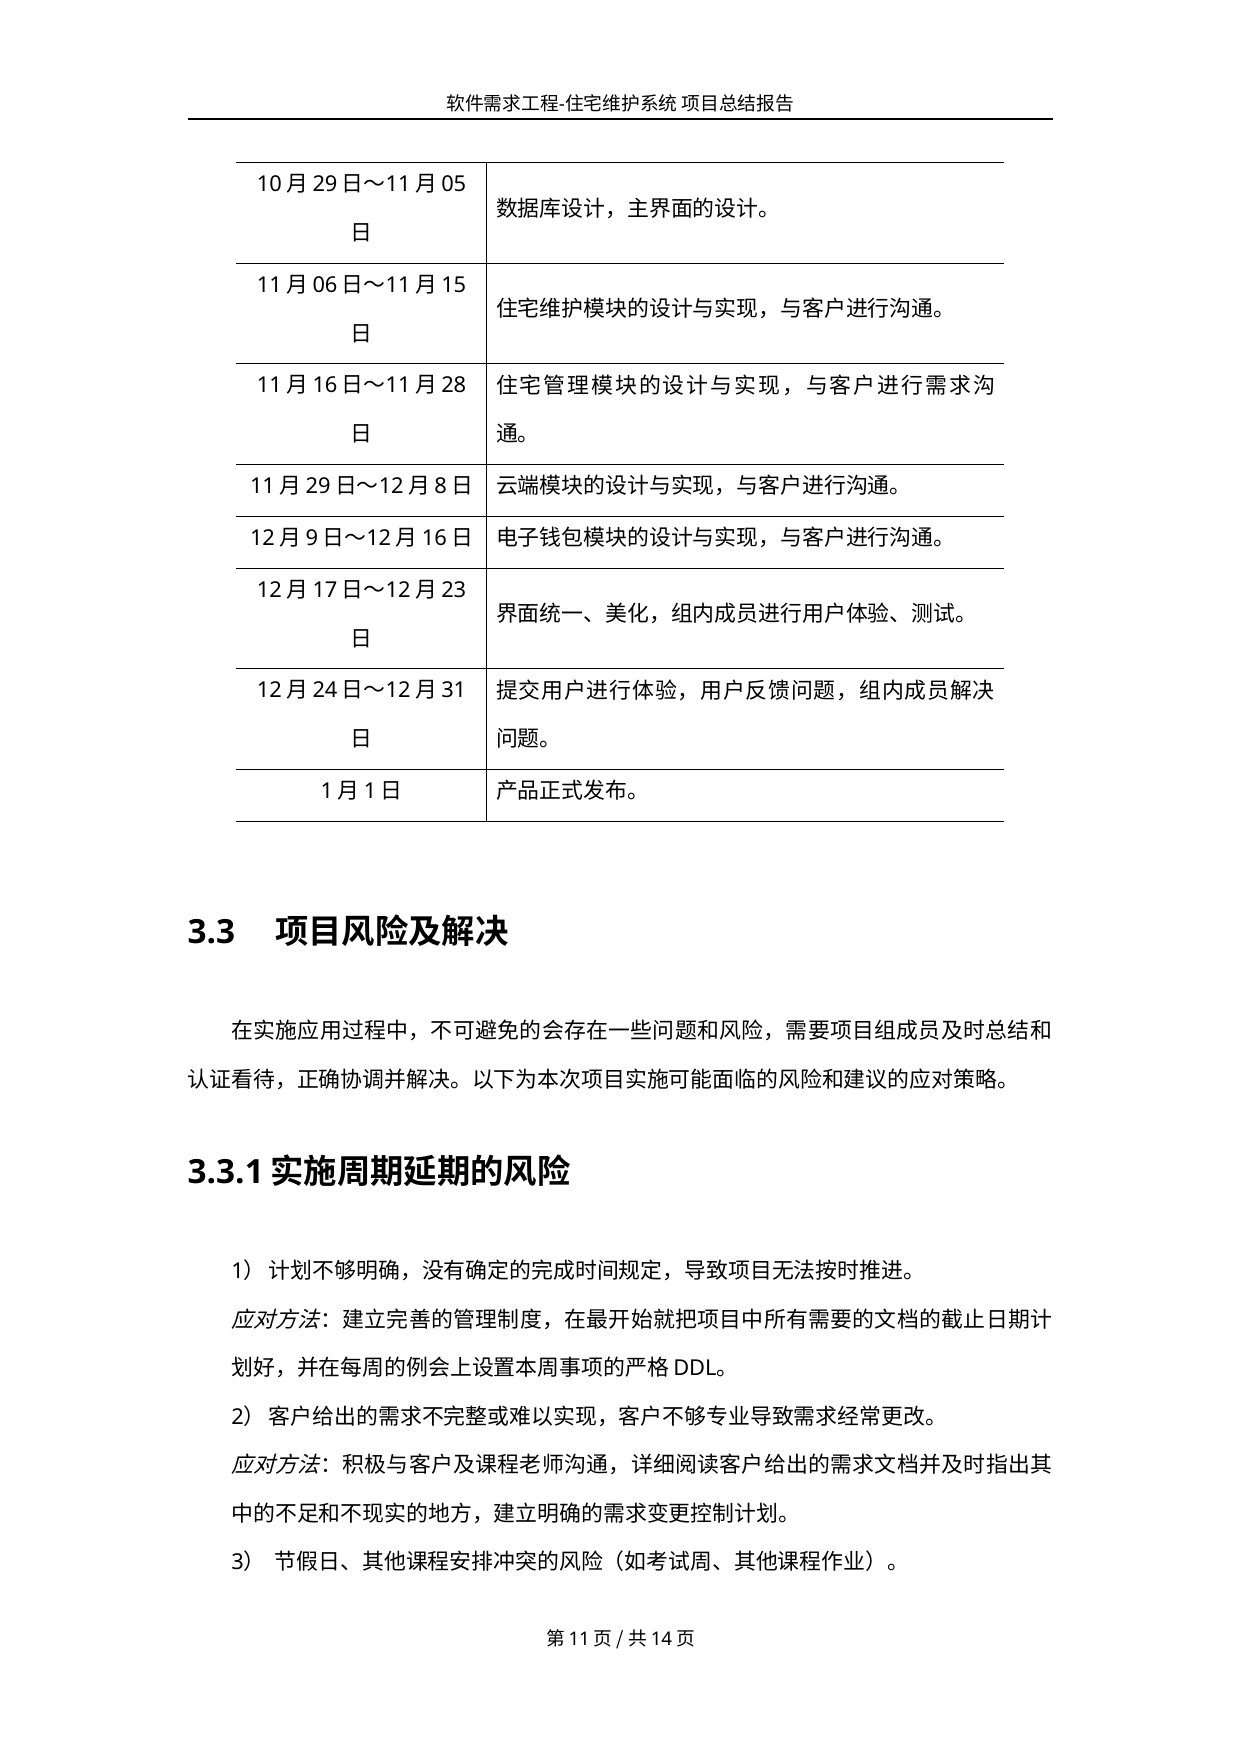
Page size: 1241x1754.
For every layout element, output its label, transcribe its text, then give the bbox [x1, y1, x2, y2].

subtitle 3.3.1实施周期延期的风险 [187, 1137, 1053, 1202]
table_cell 界面统一、美化，组内成员进行用户体验、测试。 [487, 569, 1004, 668]
table_cell 12月17日～12月23日 [236, 569, 486, 668]
subtitle 项目风险及解决 [187, 896, 1053, 961]
table_cell 数据库设计，主界面的设计。 [487, 163, 1004, 263]
table_cell 住宅维护模块的设计与实现，与客户进行沟通。 [487, 264, 1004, 363]
list 节假日、其他课程安排冲突的风险（如考试周、其他课程作业）。 [231, 1544, 1053, 1576]
table_cell 11月06日～11月15日 [236, 264, 486, 363]
table_cell 10月29日～11月05日 [236, 163, 486, 263]
list 计划不够明确，没有确定的完成时间规定，导致项目无法按时推进。 [231, 1253, 1053, 1285]
table_cell 提交用户进行体验，用户反馈问题，组内成员解决问题。 [487, 669, 1004, 769]
table_cell 11月16日～11月28日 [236, 364, 486, 464]
table_cell 电子钱包模块的设计与实现，与客户进行沟通。 [487, 517, 1004, 568]
table_cell 云端模块的设计与实现，与客户进行沟通。 [487, 465, 1004, 516]
table_cell 住宅管理模块的设计与实现，与客户进行需求沟通。 [487, 364, 1004, 464]
table_cell 12月9日～12月16日 [236, 517, 486, 568]
text 应对方法：积极与客户及课程老师沟通，详细阅读客户给出的需求文档并及时指出其中的不足和不现实的地方，建立明确的需求变更控制计划。 [231, 1447, 1053, 1528]
table_cell 11月29日～12月8日 [236, 465, 486, 516]
text 应对方法：建立完善的管理制度，在最开始就把项目中所有需要的文档的截止日期计划好，并在每周的例会上设置本周事项的严格DDL。 [231, 1301, 1053, 1382]
table_cell 产品正式发布。 [487, 770, 1004, 821]
list 客户给出的需求不完整或难以实现，客户不够专业导致需求经常更改。 [231, 1398, 1053, 1431]
text 在实施应用过程中，不可避免的会存在一些问题和风险，需要项目组成员及时总结和认证看待，正确协调并解决。以下为本次项目实施可能面临的风险和建议的应对策略。 [187, 1012, 1053, 1094]
table_cell 1月1日 [236, 770, 486, 821]
table_cell 12月24日～12月31日 [236, 669, 486, 769]
